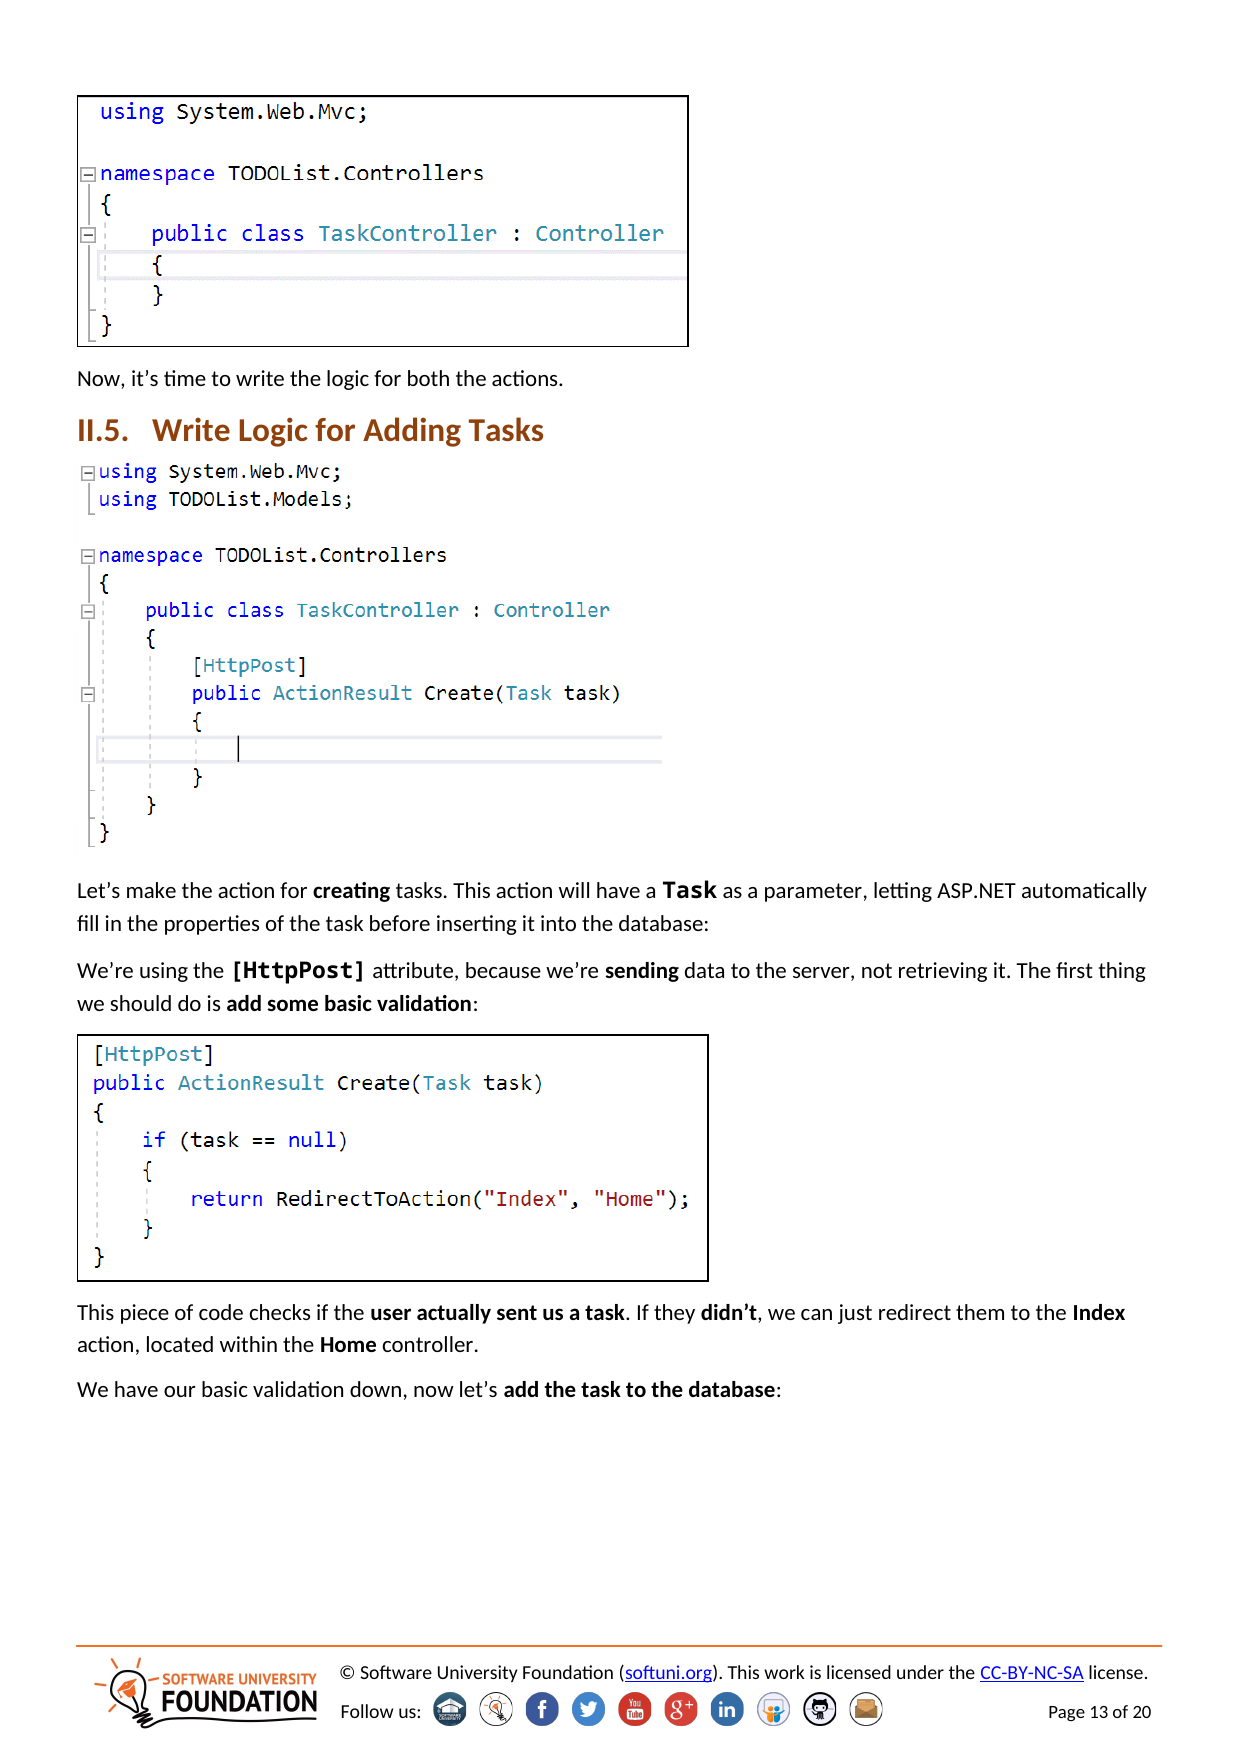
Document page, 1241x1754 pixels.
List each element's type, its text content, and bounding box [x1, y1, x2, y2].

picture [78, 97, 687, 346]
picture [849, 1692, 883, 1726]
picture [525, 1692, 559, 1726]
picture [803, 1692, 837, 1726]
picture [710, 1692, 744, 1726]
text This piece of code checks if the user actually sent us a task. If they didn’t, we can just redirect them to the Index action, located within the Home controller. [77, 1298, 1163, 1358]
text Now, it’s time to write the logic for both the actions. [77, 364, 1163, 392]
subtitle Write Logic for Adding Tasks [77, 408, 1163, 449]
picture [78, 1036, 707, 1280]
picture [757, 1692, 790, 1726]
text We’re using the [HttpPost] attribute, because we’re sending data to the server, not retrieving it. The first thing we should do is add some basic validation: [77, 954, 1163, 1017]
picture [433, 1692, 467, 1726]
text We have our basic validation down, now let’s add the task to the database: [77, 1375, 1163, 1403]
picture [479, 1692, 513, 1726]
picture [618, 1692, 652, 1726]
picture [93, 1656, 317, 1729]
picture [664, 1692, 698, 1726]
picture [76, 459, 662, 855]
picture [572, 1692, 605, 1726]
